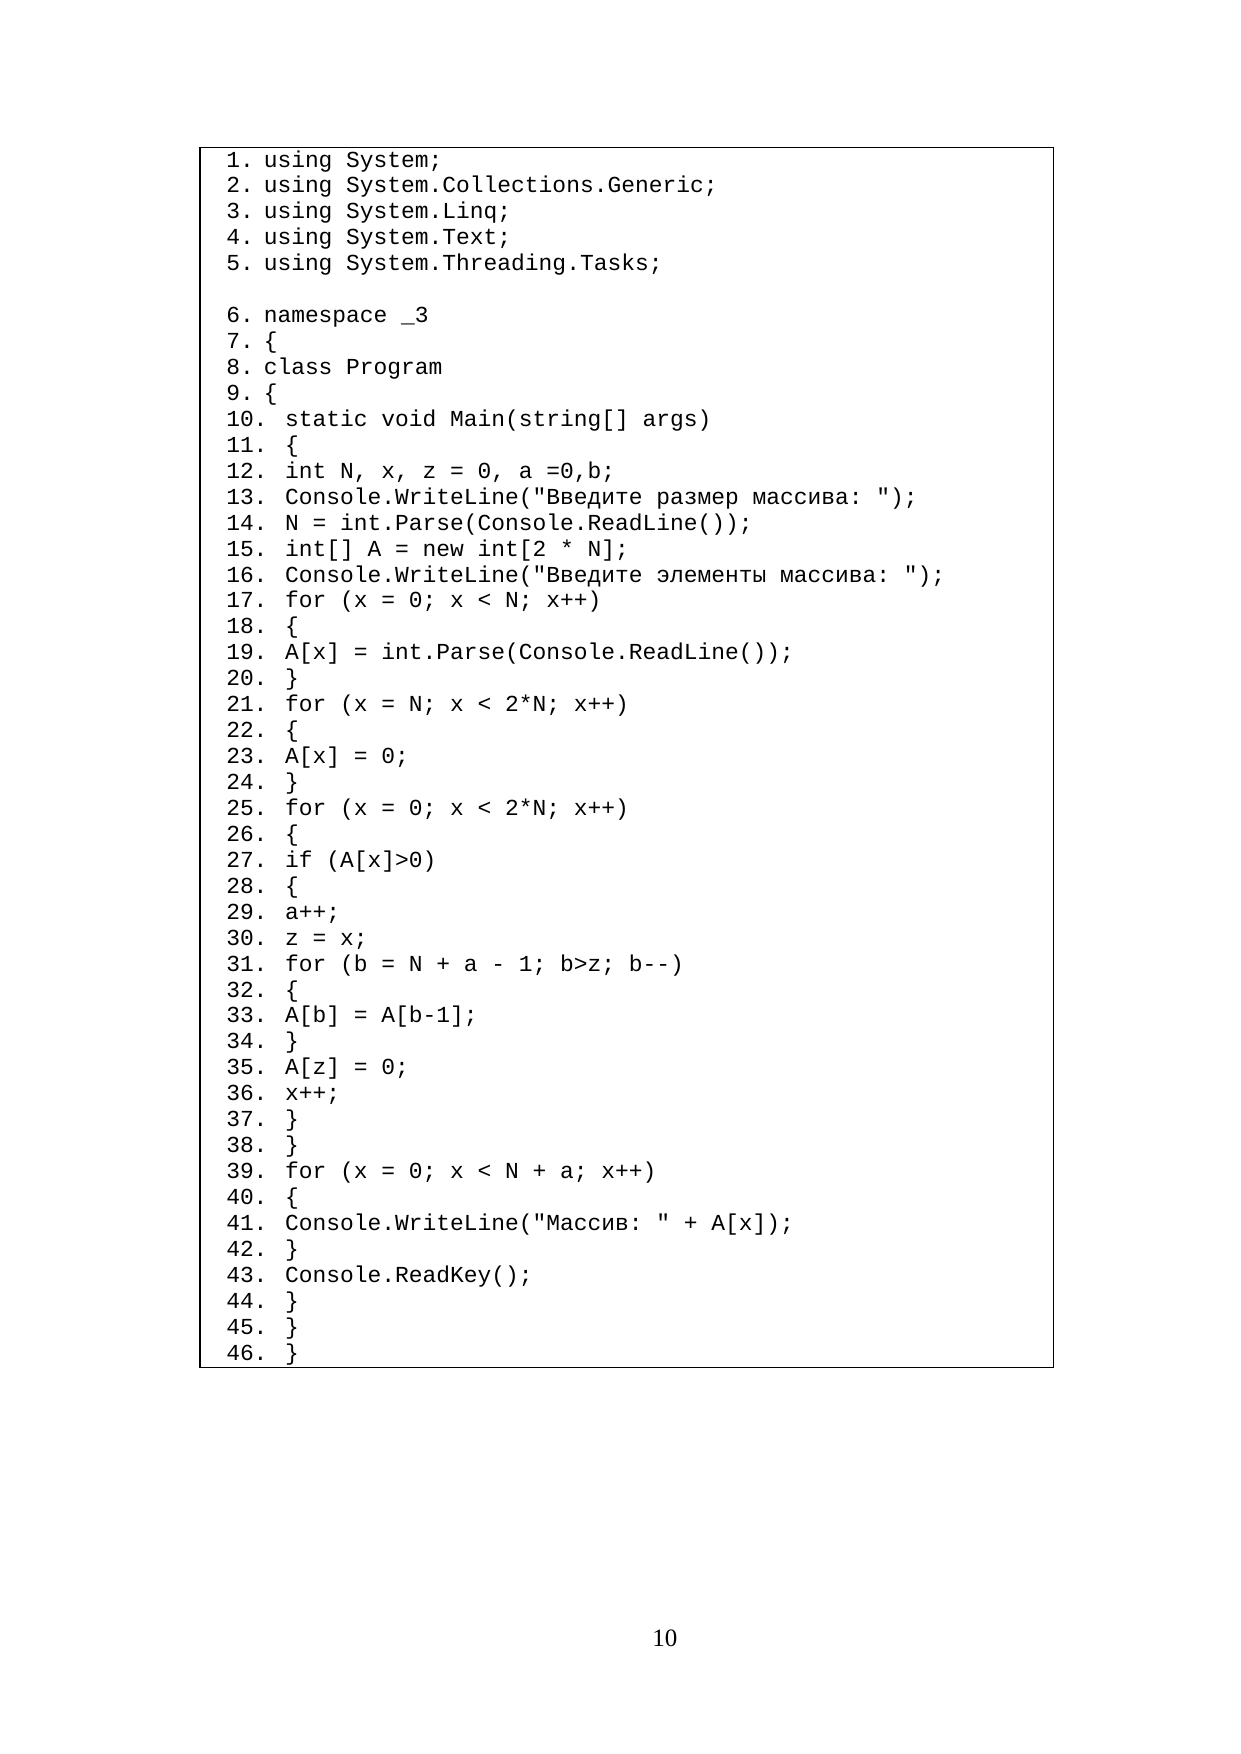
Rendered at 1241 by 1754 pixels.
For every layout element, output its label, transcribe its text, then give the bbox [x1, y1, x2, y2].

table_header using System; using System.Collections.Generic; using System.Linq; using System.Text; using System.Threading.Tasks; namespace _3 { class Program { static void Main(string[] args) { int N, x, z = 0, a =0,b; Console.WriteLine("Введите размер массива: "); N = int.Parse(Console.ReadLine()); int[] A = new int[2 * N]; Console.WriteLine("Введите элементы массива: "); for (x = 0; x < N; x++) { A[x] = int.Parse(Console.ReadLine()); } for (x = N; x < 2*N; x++) { A[x] = 0; } for (x = 0; x < 2*N; x++) { if (A[x]>0) { a++; z = x; for (b = N + a - 1; b>z; b--) { A[b] = A[b-1]; } A[z] = 0; x++; } } for (x = 0; x < N + a; x++) { Console.WriteLine("Массив: " + A[x]); } Console.ReadKey(); } } } [201, 148, 1053, 1367]
